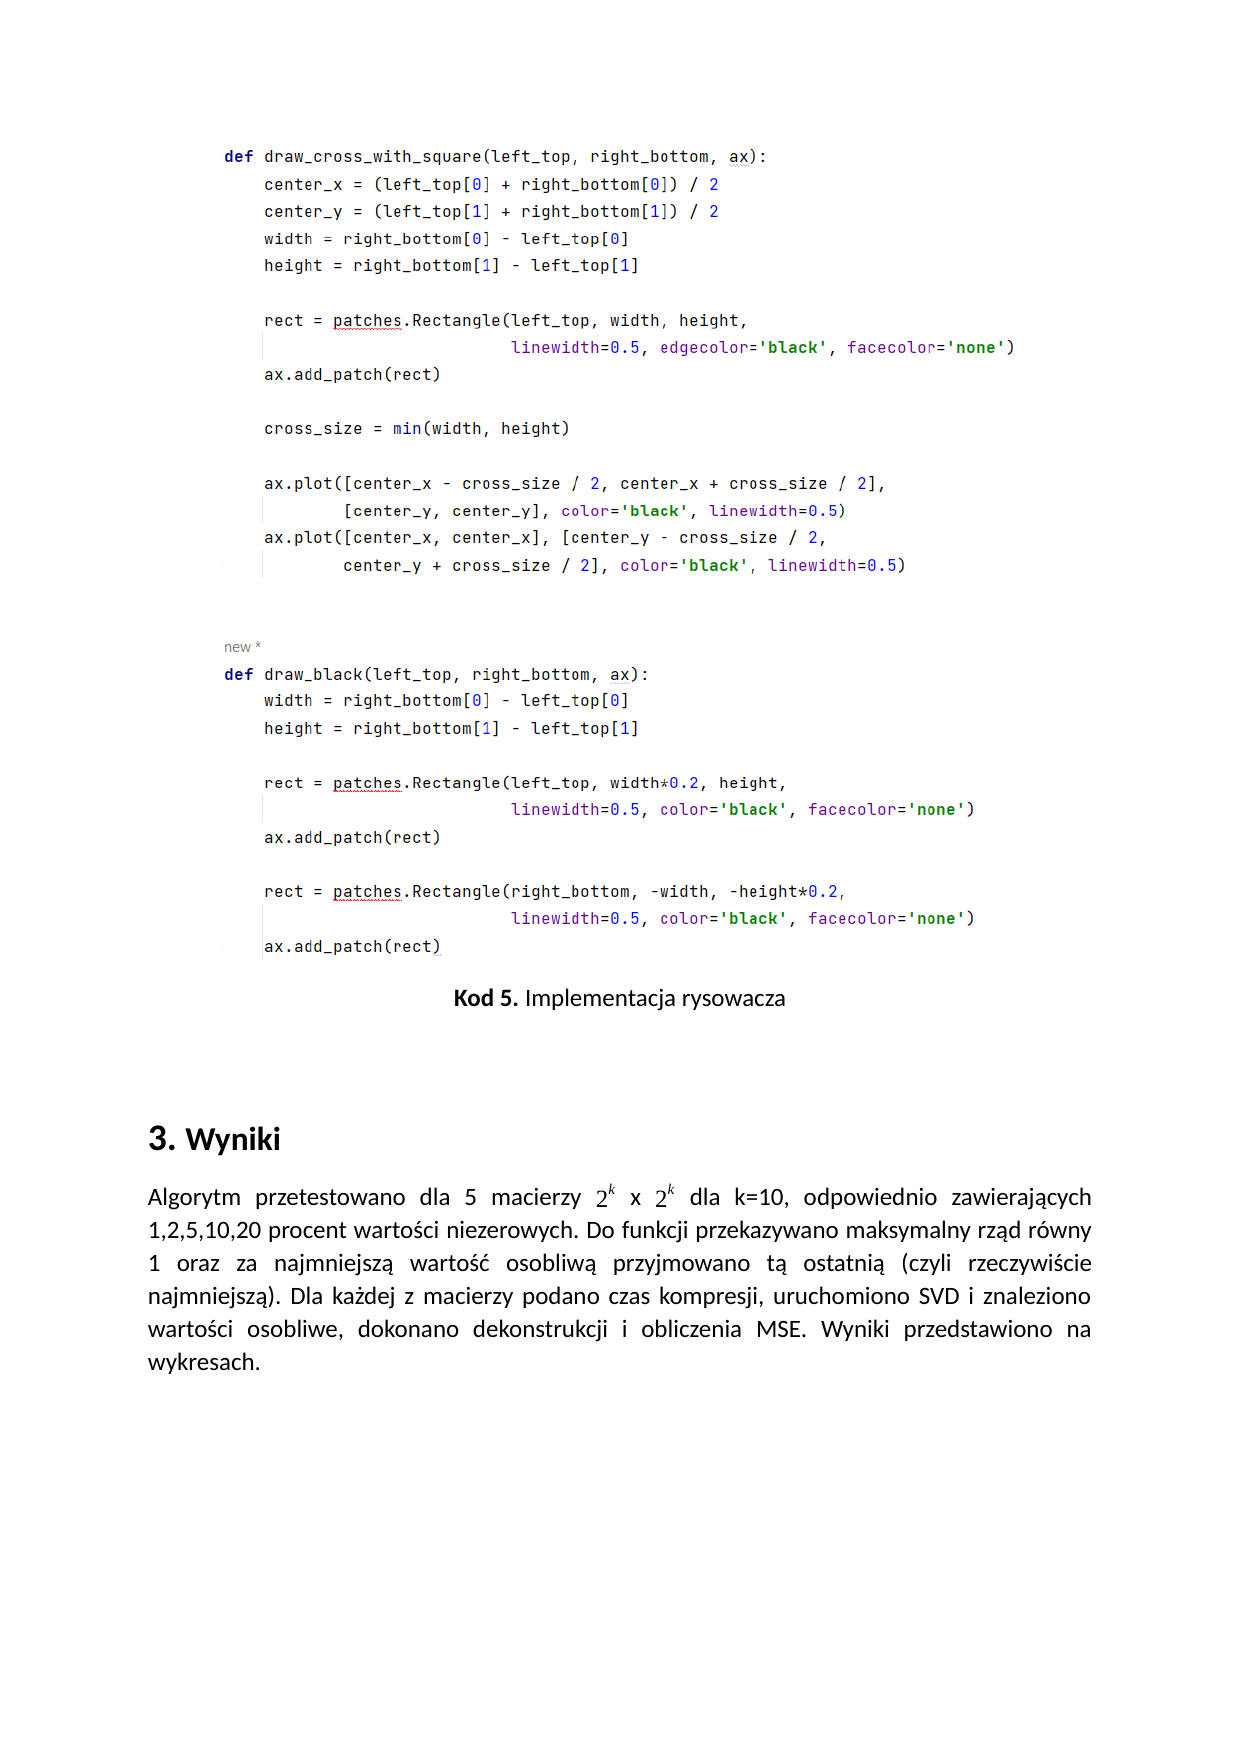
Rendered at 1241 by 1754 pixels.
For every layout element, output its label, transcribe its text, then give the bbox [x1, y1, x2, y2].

text Kod 5. Implementacja rysowacza [148, 982, 1093, 1013]
text Algorytm przetestowano dla 5 macierzy x dla k=10, odpowiednio zawierających 1,2,5,10,20 procent wartości niezerowych. Do funkcji przekazywano maksymalny rząd równy 1 oraz za najmniejszą wartość osobliwą przyjmowano tą ostatnią (czyli rzeczywiście najmniejszą). Dla każdej z macierzy podano czas kompresji, uruchomiono SVD i znaleziono wartości osobliwe, dokonano dekonstrukcji i obliczenia MSE. Wyniki przedstawiono na wykresach. [148, 1181, 1093, 1376]
list Wyniki [148, 1114, 1093, 1160]
picture [222, 147, 1018, 964]
